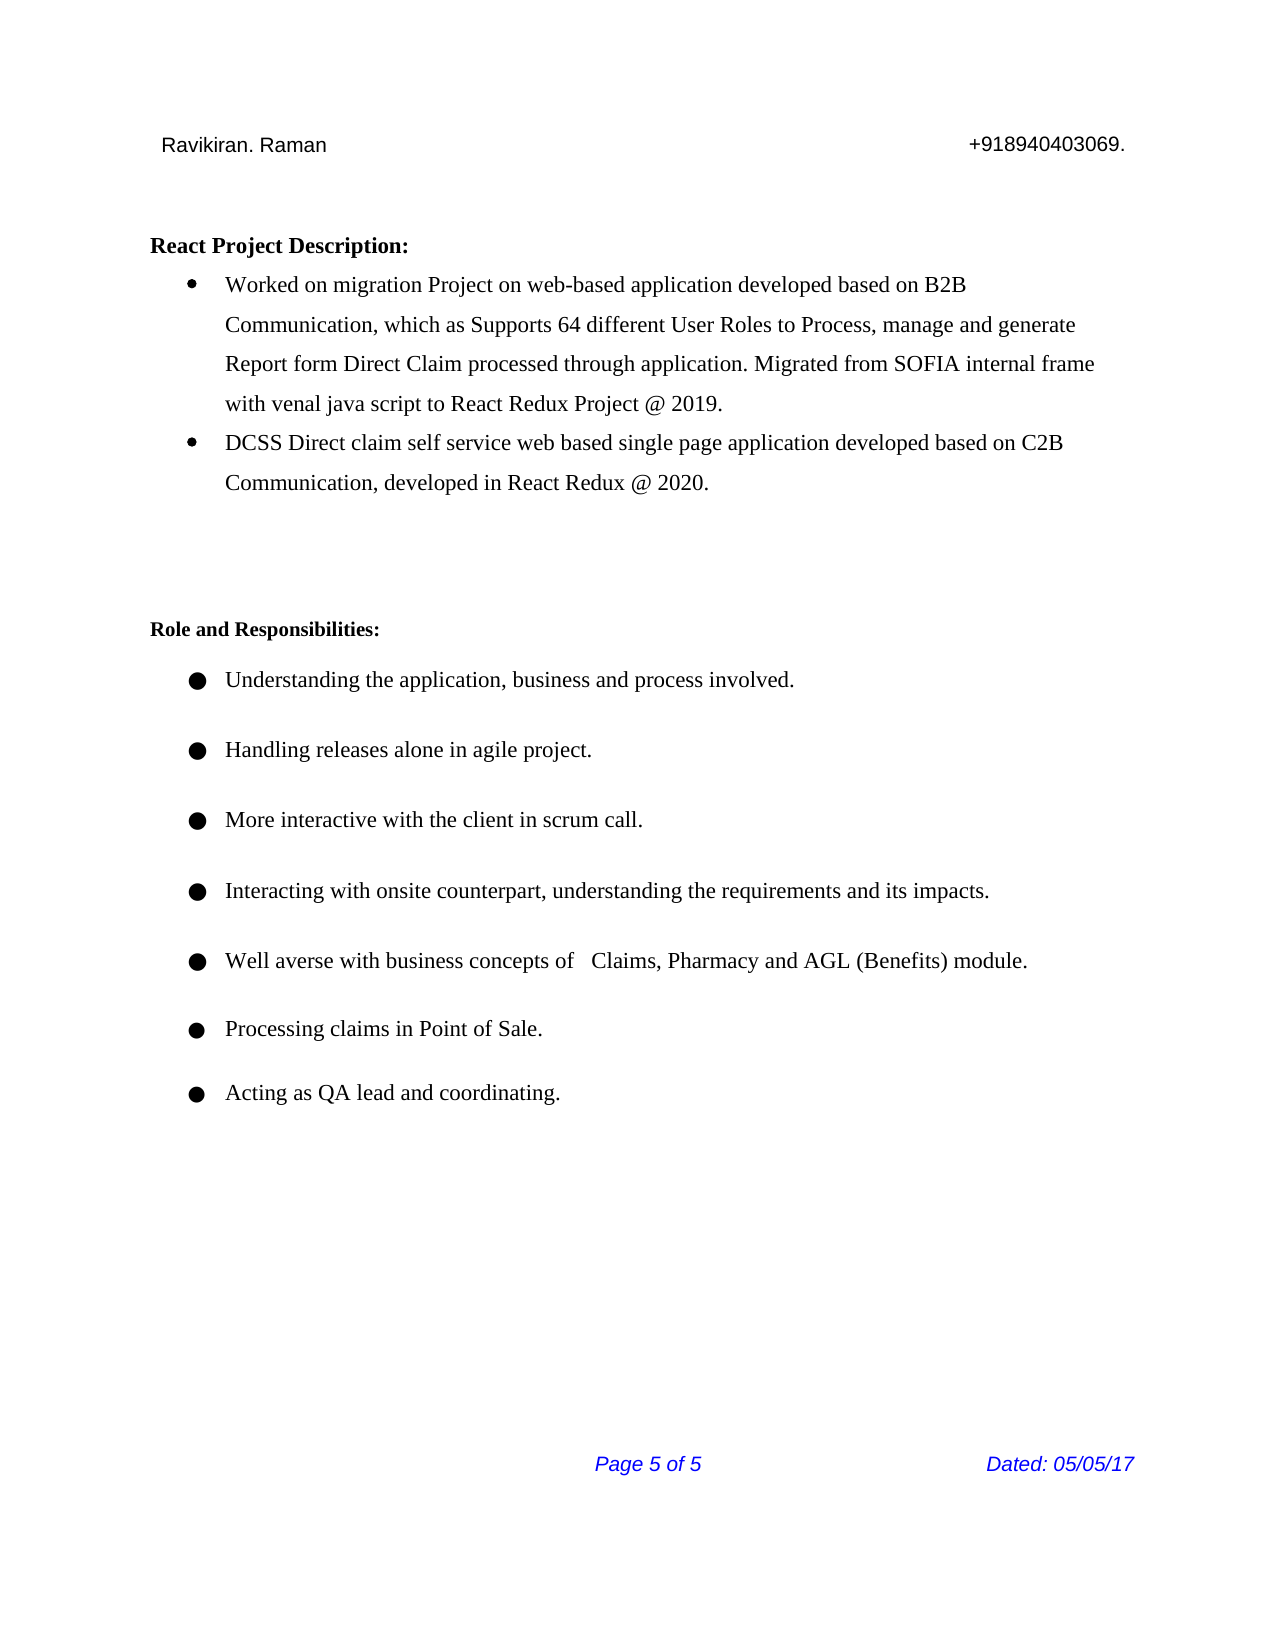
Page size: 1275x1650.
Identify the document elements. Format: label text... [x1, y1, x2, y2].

text React Project Description: [150, 232, 1125, 258]
text Role and Responsibilities: [150, 617, 1125, 641]
list DCSS Direct claim self service web based single page application developed based on C2B Communication, developed in React Redux @ 2020. [187, 429, 1125, 496]
list Understanding the application, business and process involved. [187, 653, 1125, 700]
list Acting as QA lead and coordinating. [187, 1069, 1125, 1112]
list Worked on migration Project on web-based application developed based on B2B Communication, which as Supports 64 different User Roles to Process, manage and generate Report form Direct Claim processed through application. Migrated from SOFIA internal frame with venal java script to React Redux Project @ 2019. [187, 271, 1125, 416]
list Processing claims in Point of Sale. [187, 1005, 1125, 1048]
list Handling releases alone in agile project. [187, 723, 1125, 770]
list Well averse with business concepts of Claims, Pharmacy and AGL (Benefits) module. [187, 935, 1125, 982]
list Interacting with onsite counterpart, understanding the requirements and its impacts. [187, 864, 1125, 911]
list More interactive with the client in scrum call. [187, 794, 1125, 841]
